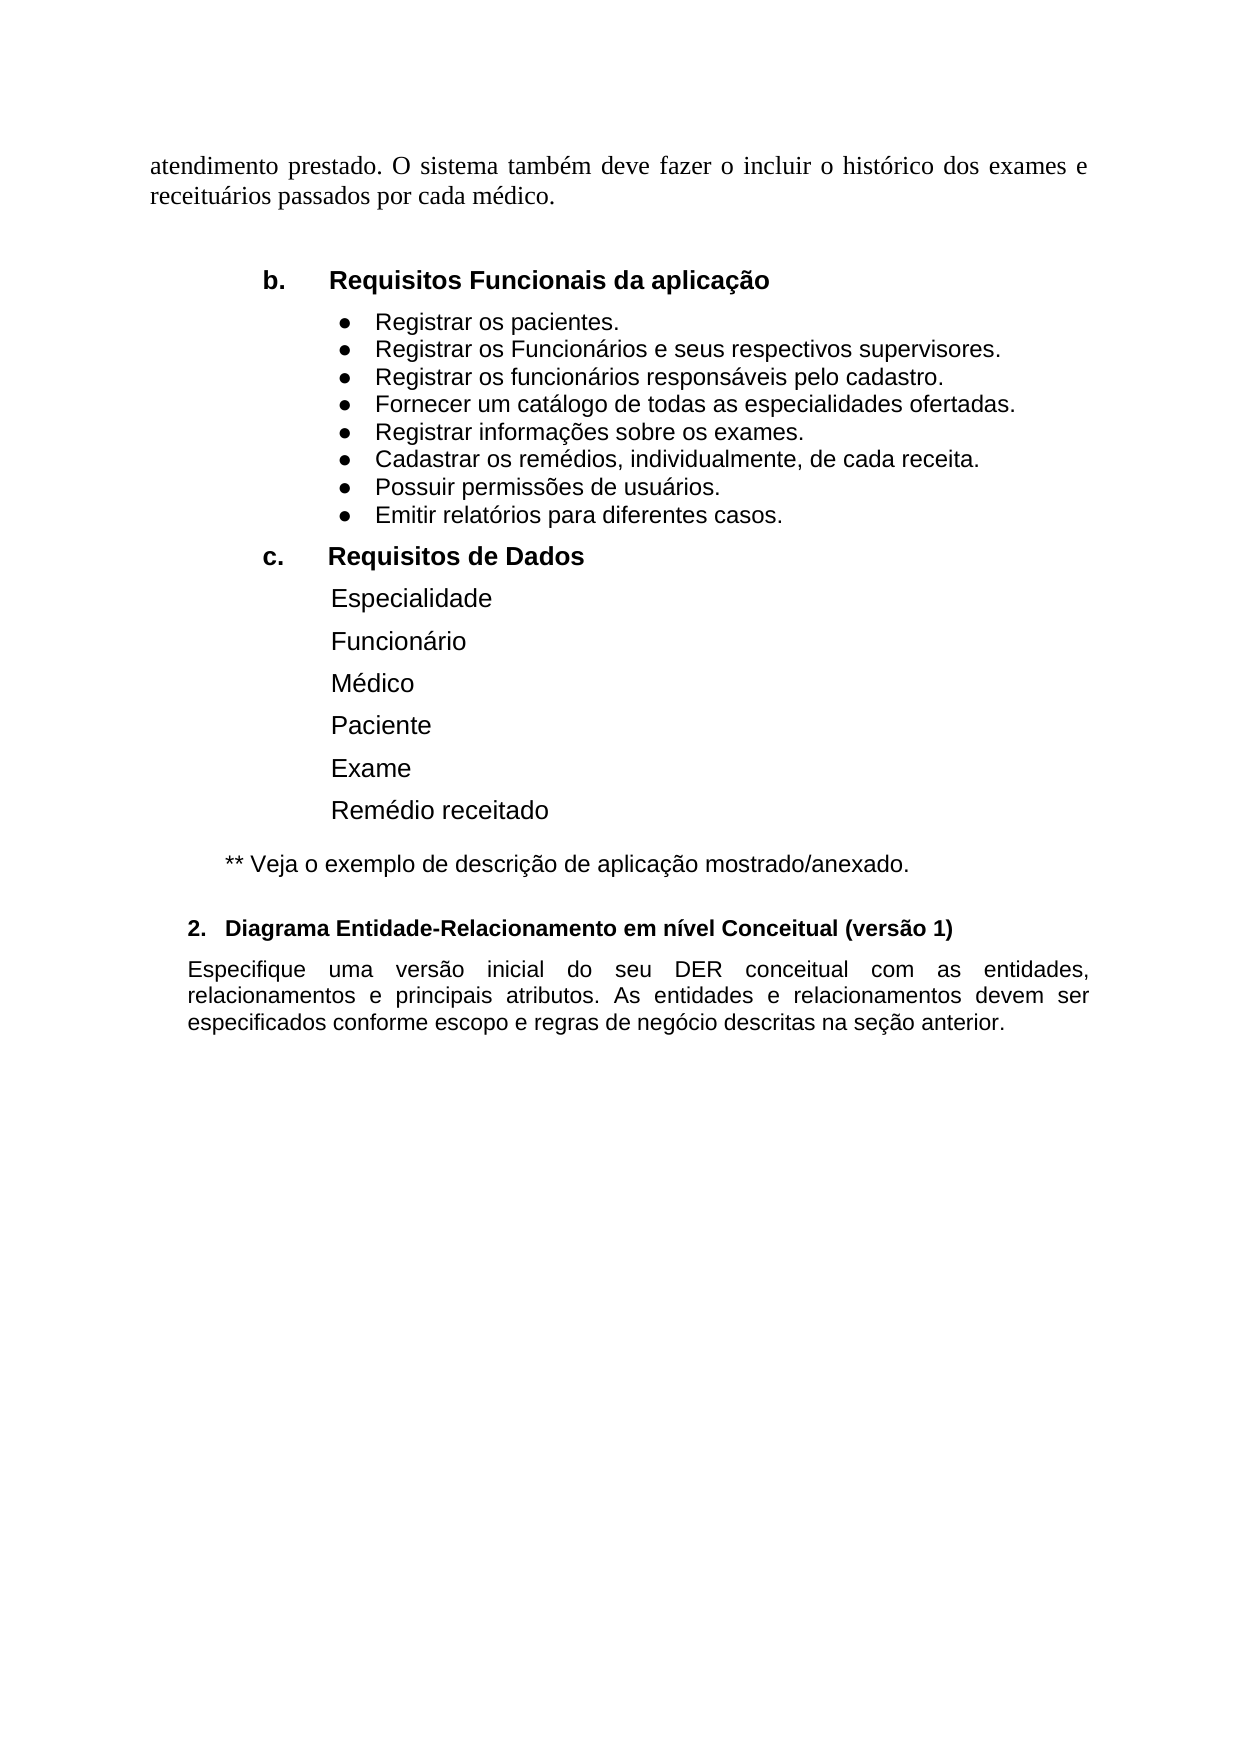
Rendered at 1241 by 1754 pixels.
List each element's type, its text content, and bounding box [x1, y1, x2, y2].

list Registrar os Funcionários e seus respectivos supervisores. [337, 335, 1090, 363]
list Possuir permissões de usuários. [337, 473, 1090, 501]
text b. Requisitos Funcionais da aplicação [262, 265, 1090, 295]
text Médico [150, 668, 1090, 698]
list Fornecer um catálogo de todas as especialidades ofertadas. [337, 390, 1090, 418]
text ** Veja o exemplo de descrição de aplicação mostrado/anexado. [225, 850, 1090, 878]
text Remédio receitado [150, 795, 1090, 825]
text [150, 150, 1090, 210]
list Registrar informações sobre os exames. [337, 418, 1090, 445]
text Especifique uma versão inicial do seu DER conceitual com as entidades, relacionamentos e principais atributos. As entidades e relacionamentos devem ser especificados conforme escopo e regras de negócio descritas na seção anterior. [187, 956, 1090, 1035]
list Emitir relatórios para diferentes casos. [337, 501, 1090, 528]
text 2. Diagrama Entidade-Relacionamento em nível Conceitual (versão 1) [187, 915, 1090, 941]
text Paciente [150, 710, 1090, 740]
list Registrar os pacientes. [337, 307, 1090, 335]
list Cadastrar os remédios, individualmente, de cada receita. [337, 445, 1090, 473]
text Funcionário [150, 626, 1090, 655]
text Exame [150, 753, 1090, 783]
text c. Requisitos de Dados [262, 541, 1090, 571]
list Registrar os funcionários responsáveis pelo cadastro. [337, 363, 1090, 390]
text Especialidade [150, 583, 1090, 613]
